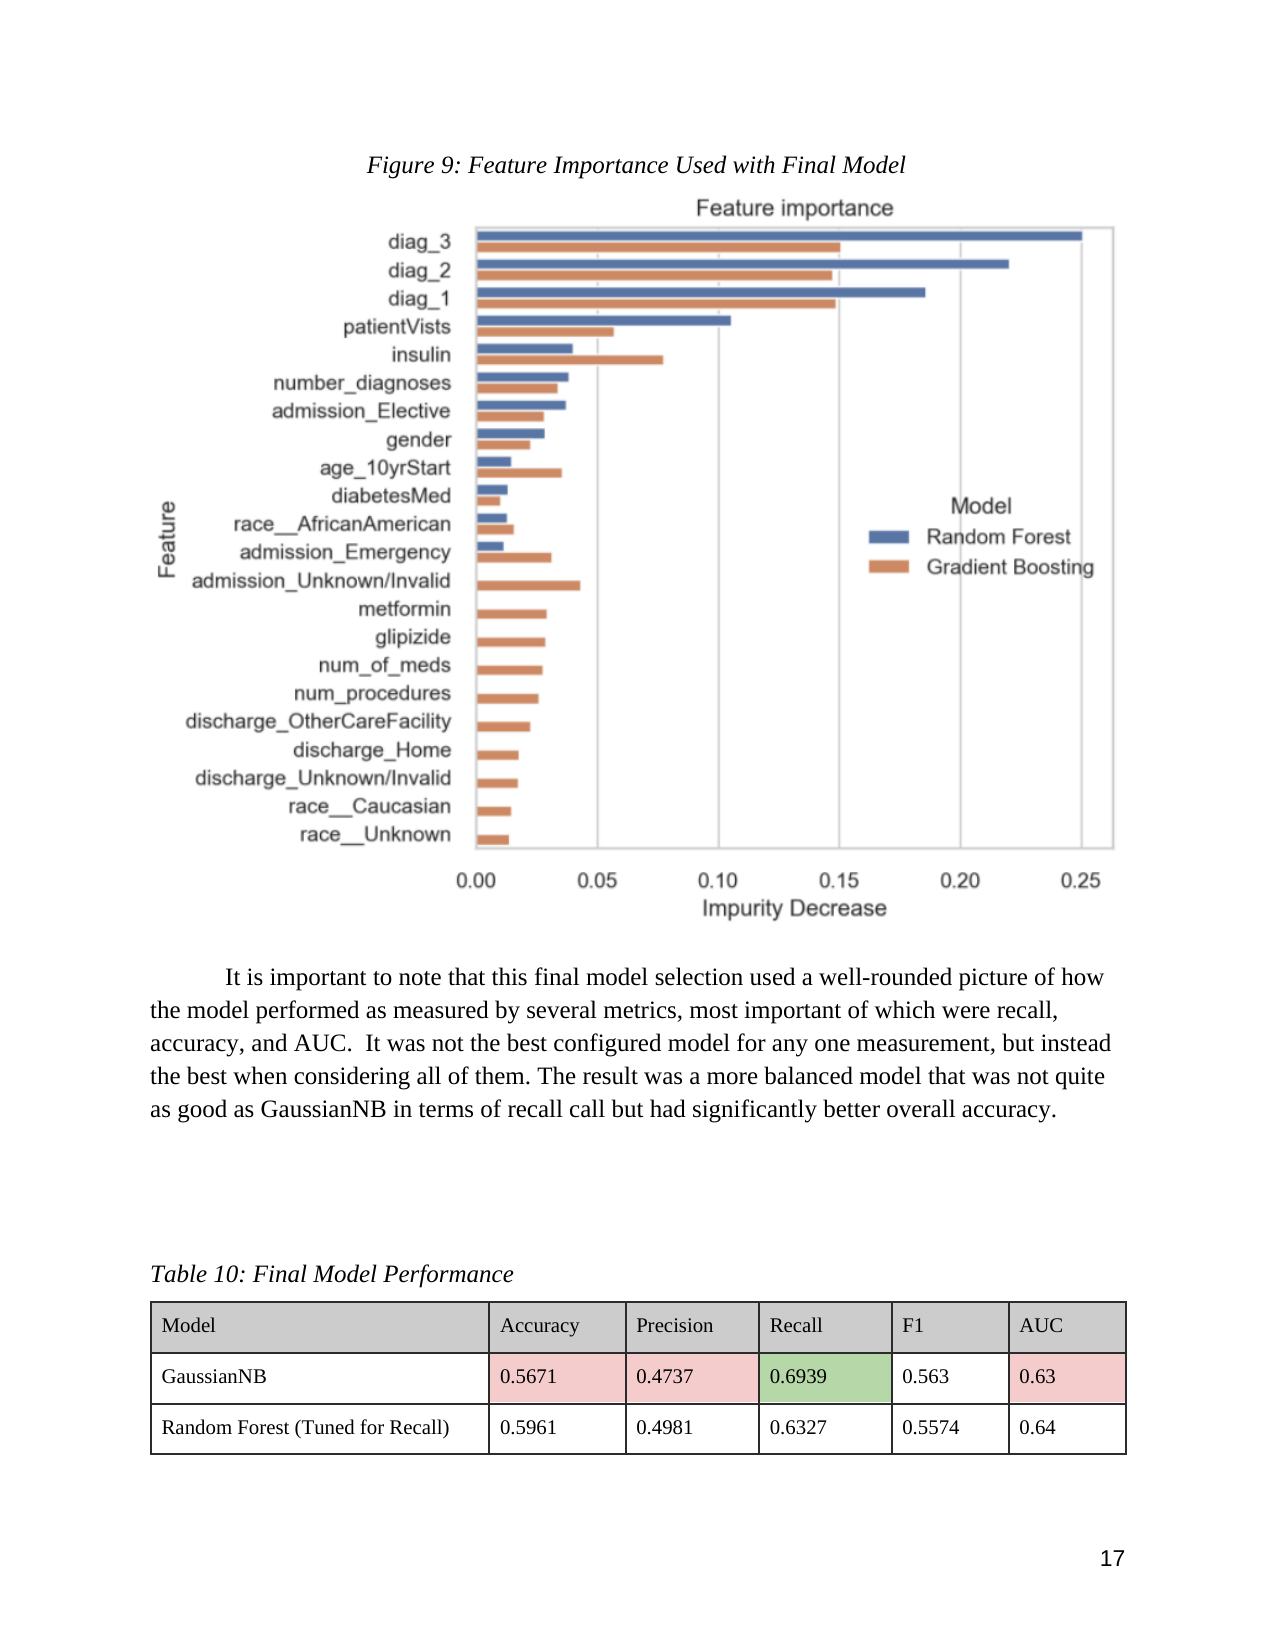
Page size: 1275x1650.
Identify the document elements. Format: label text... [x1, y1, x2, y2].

table_header Accuracy [490, 1303, 625, 1352]
table_cell 0.563 [893, 1354, 1008, 1402]
table_header Precision [627, 1303, 758, 1352]
picture [152, 191, 1123, 928]
table_cell 0.6327 [760, 1405, 891, 1453]
table_cell 0.5961 [490, 1405, 625, 1453]
table_cell 0.5574 [893, 1405, 1008, 1453]
table_cell 0.6939 [760, 1354, 891, 1402]
table_cell 0.64 [1010, 1405, 1125, 1453]
table_cell 0.5671 [490, 1354, 625, 1402]
subtitle Figure 9: Feature Importance Used with Final Model [150, 150, 1125, 179]
text It is important to note that this final model selection used a well-rounded picture of how the model performed as measured by several metrics, most important of which were recall, accuracy, and AUC. It was not the best configured model for any one measurement, but instead the best when considering all of them. The result was a more balanced model that was not quite as good as GaussianNB in terms of recall call but had significantly better overall accuracy. [150, 962, 1125, 1123]
table_cell 0.4737 [627, 1354, 758, 1402]
table_cell 0.63 [1010, 1354, 1125, 1402]
table_header AUC [1010, 1303, 1125, 1352]
table_header Recall [760, 1303, 891, 1352]
subtitle Table 10: Final Model Performance [150, 1259, 1125, 1288]
table_header Model [152, 1303, 488, 1352]
table_cell Random Forest (Tuned for Recall) [152, 1405, 488, 1453]
table_header F1 [893, 1303, 1008, 1352]
table_cell 0.4981 [627, 1405, 758, 1453]
table_cell GaussianNB [152, 1354, 488, 1402]
